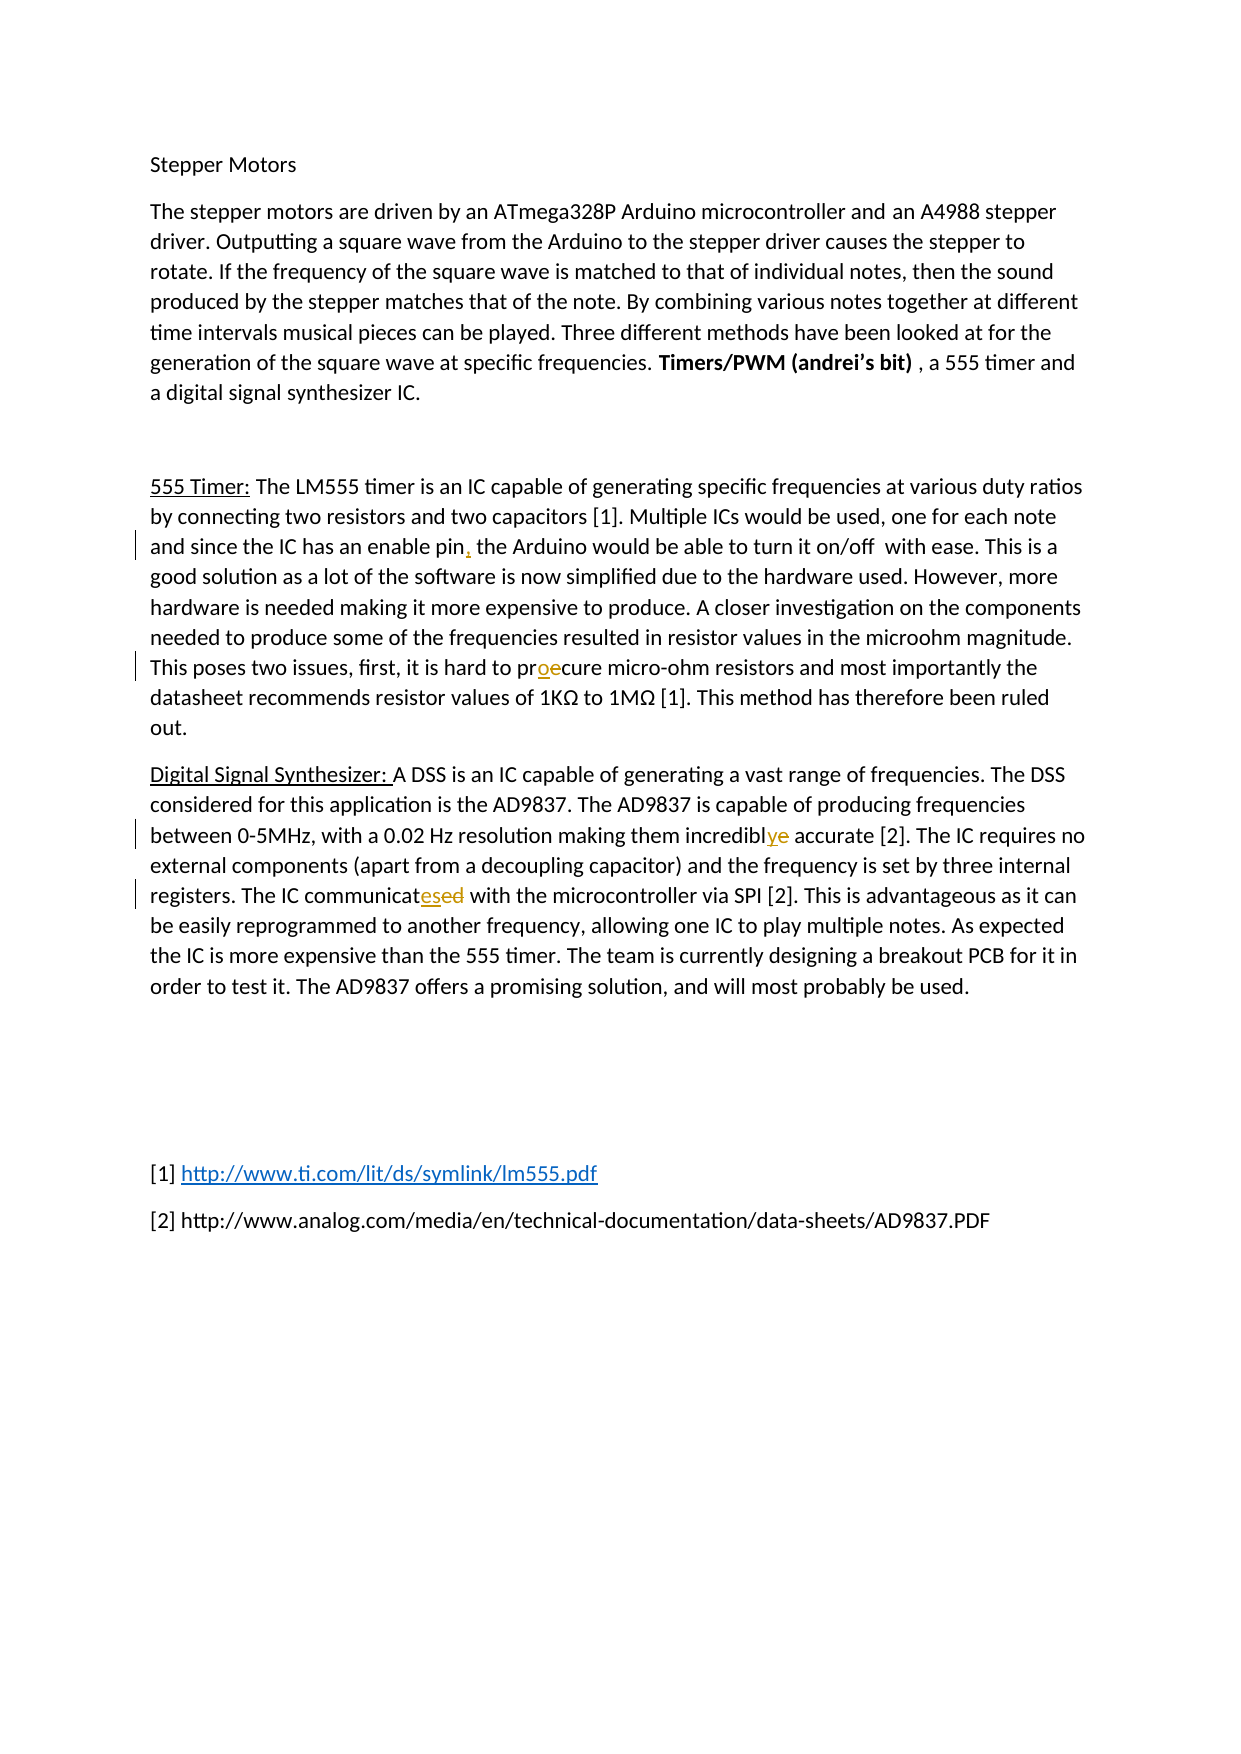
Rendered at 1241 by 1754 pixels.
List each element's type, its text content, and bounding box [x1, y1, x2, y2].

text Digital Signal Synthesizer: A DSS is an IC capable of generating a vast range of frequencies. The DSS considered for this application is the AD9837. The AD9837 is capable of producing frequencies between 0-5MHz, with a 0.02 Hz resolution making them incredibl accurate [2]. The IC requires no external components (apart from a decoupling capacitor) and the frequency is set by three internal registers. The IC communicat with the microcontroller via SPI [2]. This is advantageous as it can be easily reprogrammed to another frequency, allowing one IC to play multiple notes. As expected the IC is more expensive than the 555 timer. The team is currently designing a breakout PCB for it in order to test it. The AD9837 offers a promising solution, and will most probably be used. [150, 760, 1090, 1000]
text Stepper Motors [150, 150, 1090, 178]
text 555 Timer: The LM555 timer is an IC capable of generating specific frequencies at various duty ratios by connecting two resistors and two capacitors [1]. Multiple ICs would be used, one for each note and since the IC has an enable pin the Arduino would be able to turn it on/off with ease. This is a good solution as a lot of the software is now simplified due to the hardware used. However, more hardware is needed making it more expensive to produce. A closer investigation on the components needed to produce some of the frequencies resulted in resistor values in the microohm magnitude. This poses two issues, first, it is hard to prcure micro-ohm resistors and most importantly the datasheet recommends resistor values of 1KΩ to 1MΩ [1]. This method has therefore been ruled out. [150, 472, 1090, 742]
text [1] http://www.ti.com/lit/ds/symlink/lm555.pdf [150, 1159, 1090, 1187]
text [2] http://www.analog.com/media/en/technical-documentation/data-sheets/AD9837.PDF [150, 1206, 1090, 1234]
text The stepper motors are driven by an ATmega328P Arduino microcontroller and an A4988 stepper driver. Outputting a square wave from the Arduino to the stepper driver causes the stepper to rotate. If the frequency of the square wave is matched to that of individual notes, then the sound produced by the stepper matches that of the note. By combining various notes together at different time intervals musical pieces can be played. Three different methods have been looked at for the generation of the square wave at specific frequencies. Timers/PWM (andrei’s bit) , a 555 timer and a digital signal synthesizer IC. [150, 197, 1090, 406]
